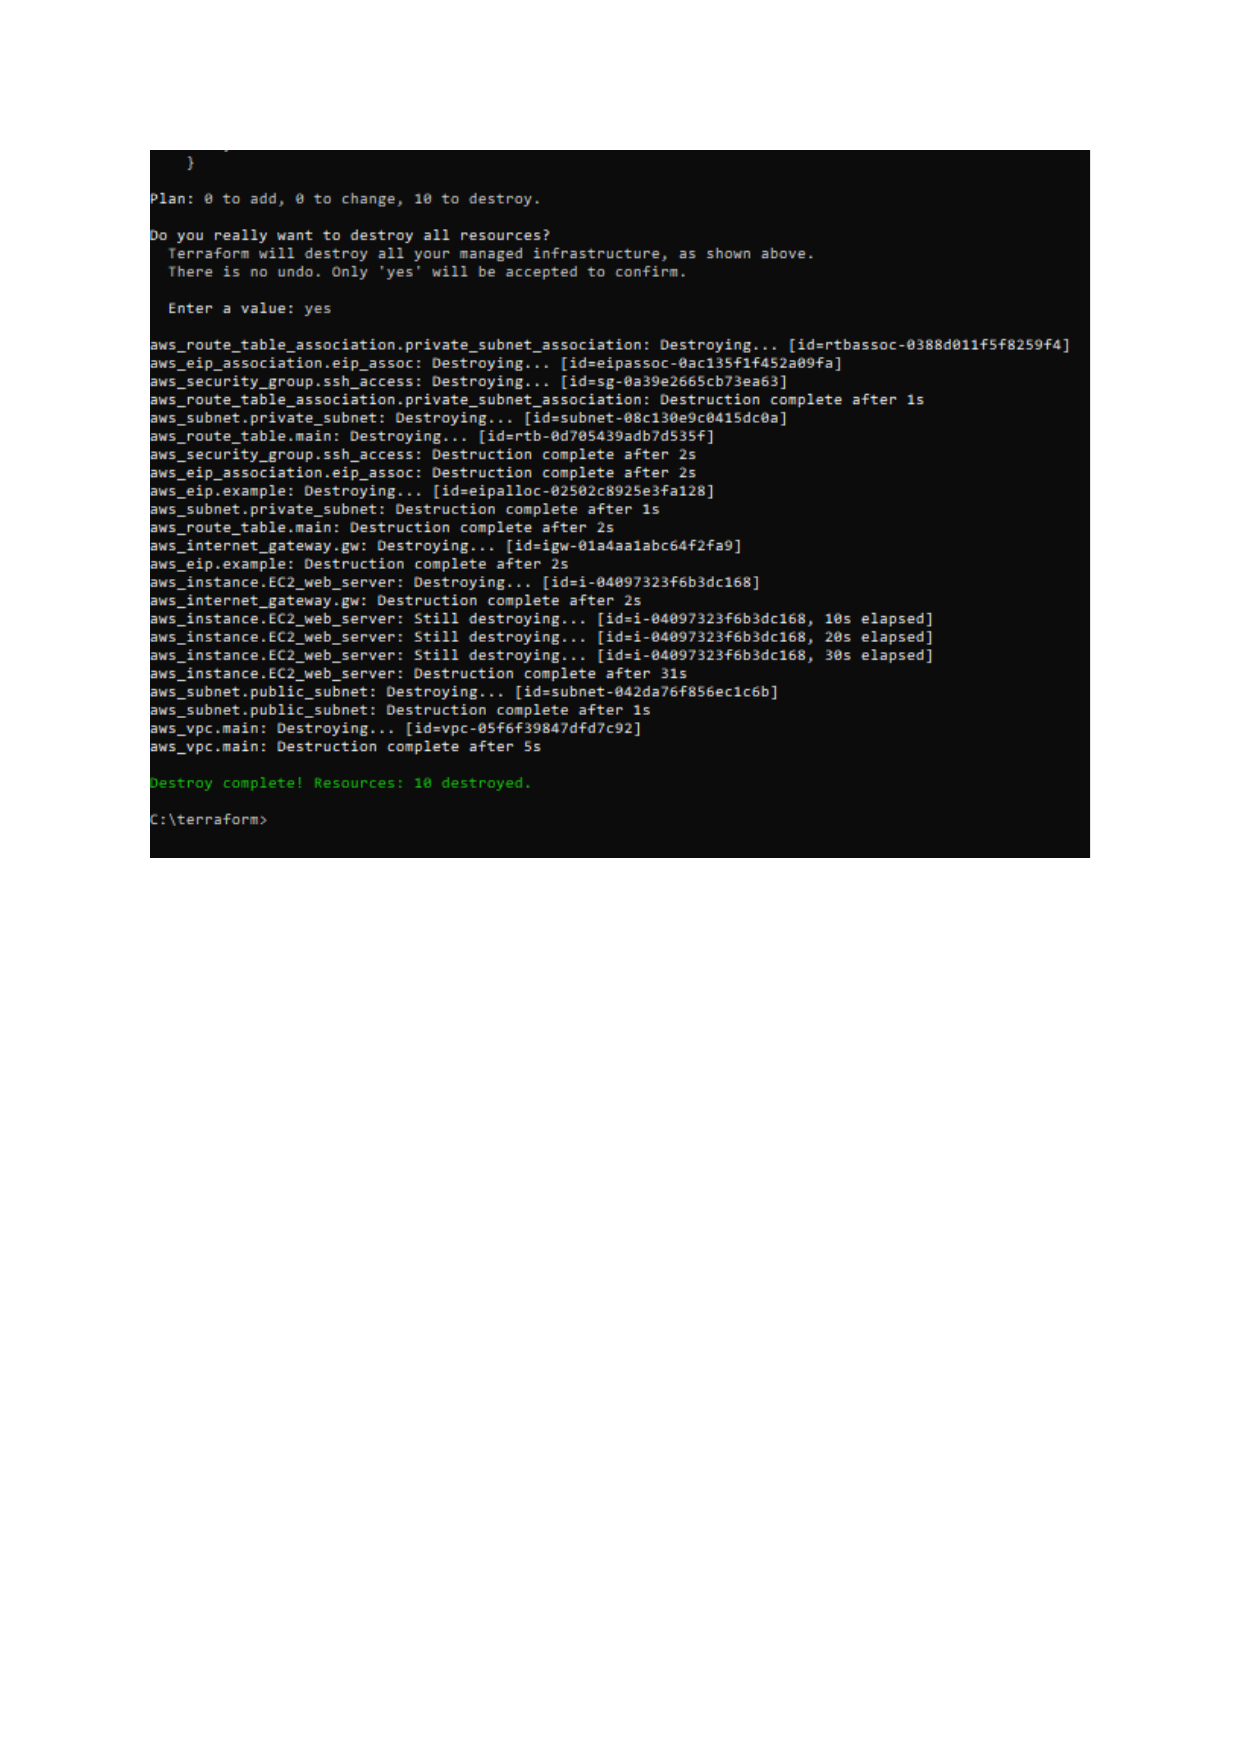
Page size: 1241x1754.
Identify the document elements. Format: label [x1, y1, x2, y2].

picture [150, 150, 1091, 858]
